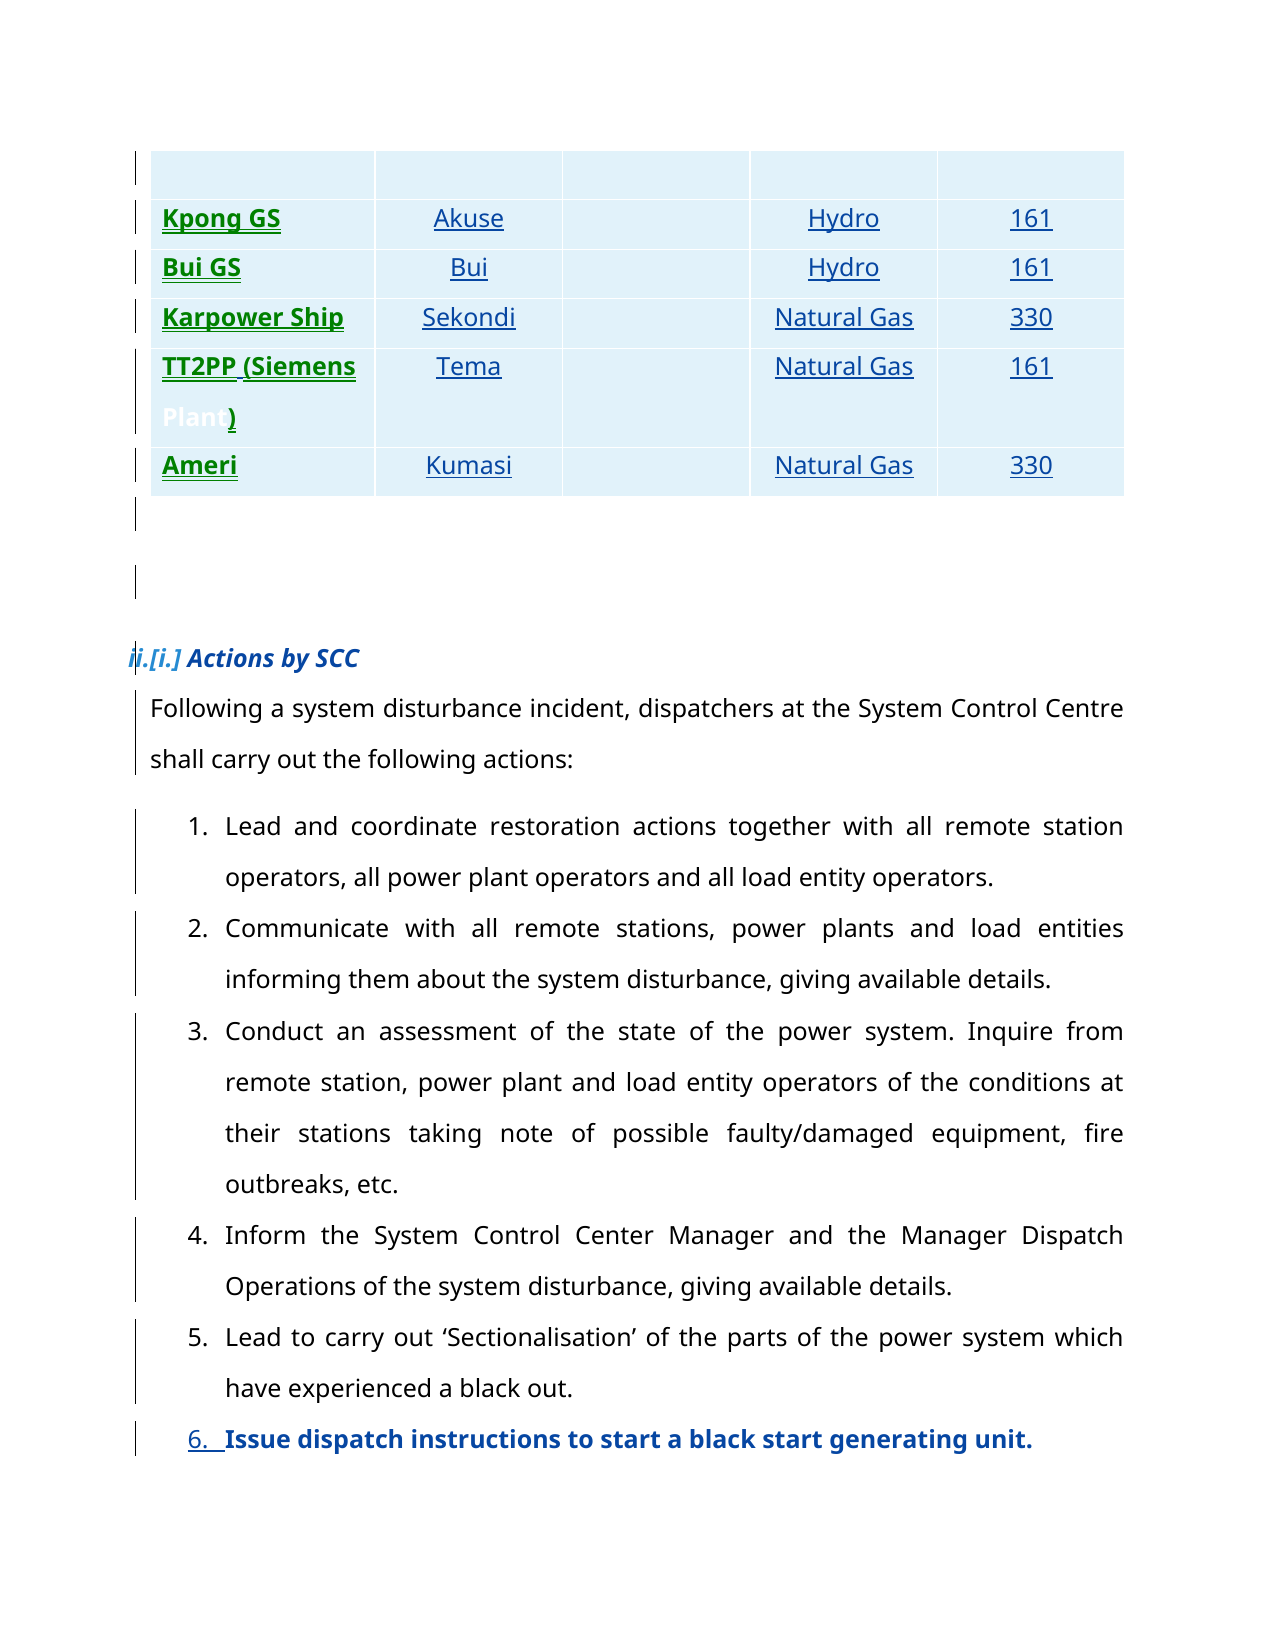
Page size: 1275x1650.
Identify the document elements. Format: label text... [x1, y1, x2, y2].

list Conduct an assessment of the state of the power system. Inquire from remote station, power plant and load entity operators of the conditions at their stations taking note of possible faulty/damaged equipment, fire outbreaks, etc. [187, 1013, 1125, 1200]
list Inform the System Control Center Manager and the Manager Dispatch Operations of the system disturbance, giving available details. [187, 1217, 1125, 1302]
subtitle Actions by SCC [187, 641, 1125, 675]
list Communicate with all remote stations, power plants and load entities informing them about the system disturbance, giving available details. [187, 911, 1125, 996]
list Lead to carry out ‘Sectionalisation’ of the parts of the power system which have experienced a black out. [187, 1319, 1125, 1404]
list Issue dispatch instructions to start a black start generating unit. [187, 1421, 1125, 1456]
list Lead and coordinate restoration actions together with all remote station operators, all power plant operators and all load entity operators. [187, 809, 1125, 894]
text Following a system disturbance incident, dispatchers at the System Control Centre shall carry out the following actions: [150, 690, 1125, 775]
